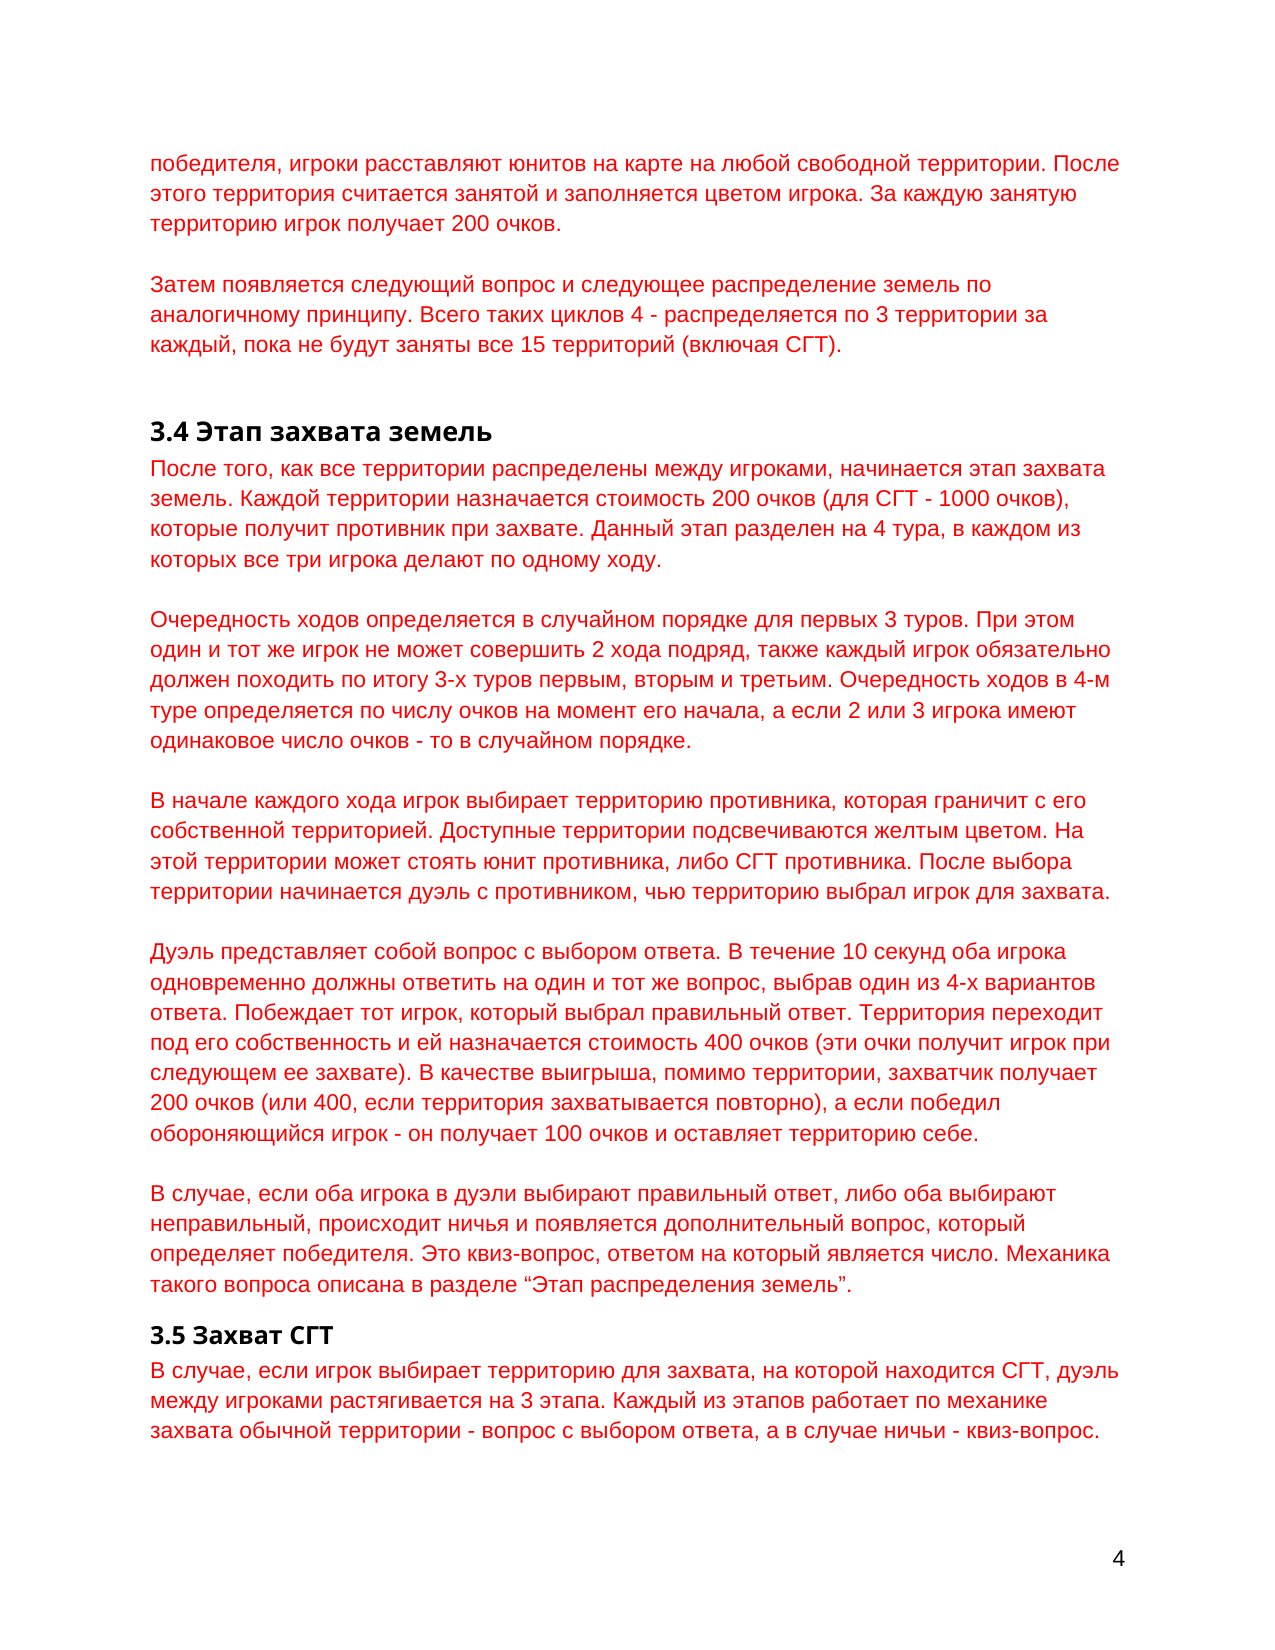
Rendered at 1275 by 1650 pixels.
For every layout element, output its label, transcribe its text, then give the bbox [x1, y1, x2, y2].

text Очередность ходов определяется в случайном порядке для первых 3 туров. При этом один и тот же игрок не может совершить 2 хода подряд, также каждый игрок обязательно должен походить по итогу 3-х туров первым, вторым и третьим. Очередность ходов в 4-м туре определяется по числу очков на момент его начала, а если 2 или 3 игрока имеют одинаковое число очков - то в случайном порядке. [150, 606, 1125, 753]
text После того, как все территории распределены между игроками, начинается этап захвата земель. Каждой территории назначается стоимость 200 очков (для СГТ - 1000 очков), которые получит противник при захвате. Данный этап разделен на 4 тура, в каждом из которых все три игрока делают по одному ходу. [150, 455, 1125, 572]
text В случае, если игрок выбирает территорию для захвата, на которой находится СГТ, дуэль между игроками растягивается на 3 этапа. Каждый из этапов работает по механике захвата обычной территории - вопрос с выбором ответа, а в случае ничьи - квиз-вопрос. [150, 1357, 1125, 1443]
text Затем появляется следующий вопрос и следующее распределение земель по аналогичному принципу. Всего таких циклов 4 - распределяется по 3 территории за каждый, пока не будут заняты все 15 территорий (включая СГТ). [150, 271, 1125, 358]
subtitle 3.4 Этап захвата земель [150, 412, 1125, 449]
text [150, 150, 1125, 237]
text Дуэль представляет собой вопрос с выбором ответа. В течение 10 секунд оба игрока одновременно должны ответить на один и тот же вопрос, выбрав один из 4-х вариантов ответа. Побеждает тот игрок, который выбрал правильный ответ. Территория переходит под его собственность и ей назначается стоимость 400 очков (эти очки получит игрок при следующем ее захвате). В качестве выигрыша, помимо территории, захватчик получает 200 очков (или 400, если территория захватывается повторно), а если победил обороняющийся игрок - он получает 100 очков и оставляет территорию себе. [150, 938, 1125, 1146]
subtitle 3.5 Захват СГТ [150, 1317, 1125, 1351]
text В начале каждого хода игрок выбирает территорию противника, которая граничит с его собственной территорией. Доступные территории подсвечиваются желтым цветом. На этой территории может стоять юнит противника, либо СГТ противника. После выбора территории начинается дуэль с противником, чью территорию выбрал игрок для захвата. [150, 787, 1125, 904]
text В случае, если оба игрока в дуэли выбирают правильный ответ, либо оба выбирают неправильный, происходит ничья и появляется дополнительный вопрос, который определяет победителя. Это квиз-вопрос, ответом на который является число. Механика такого вопроса описана в разделе “Этап распределения земель”. [150, 1180, 1125, 1297]
